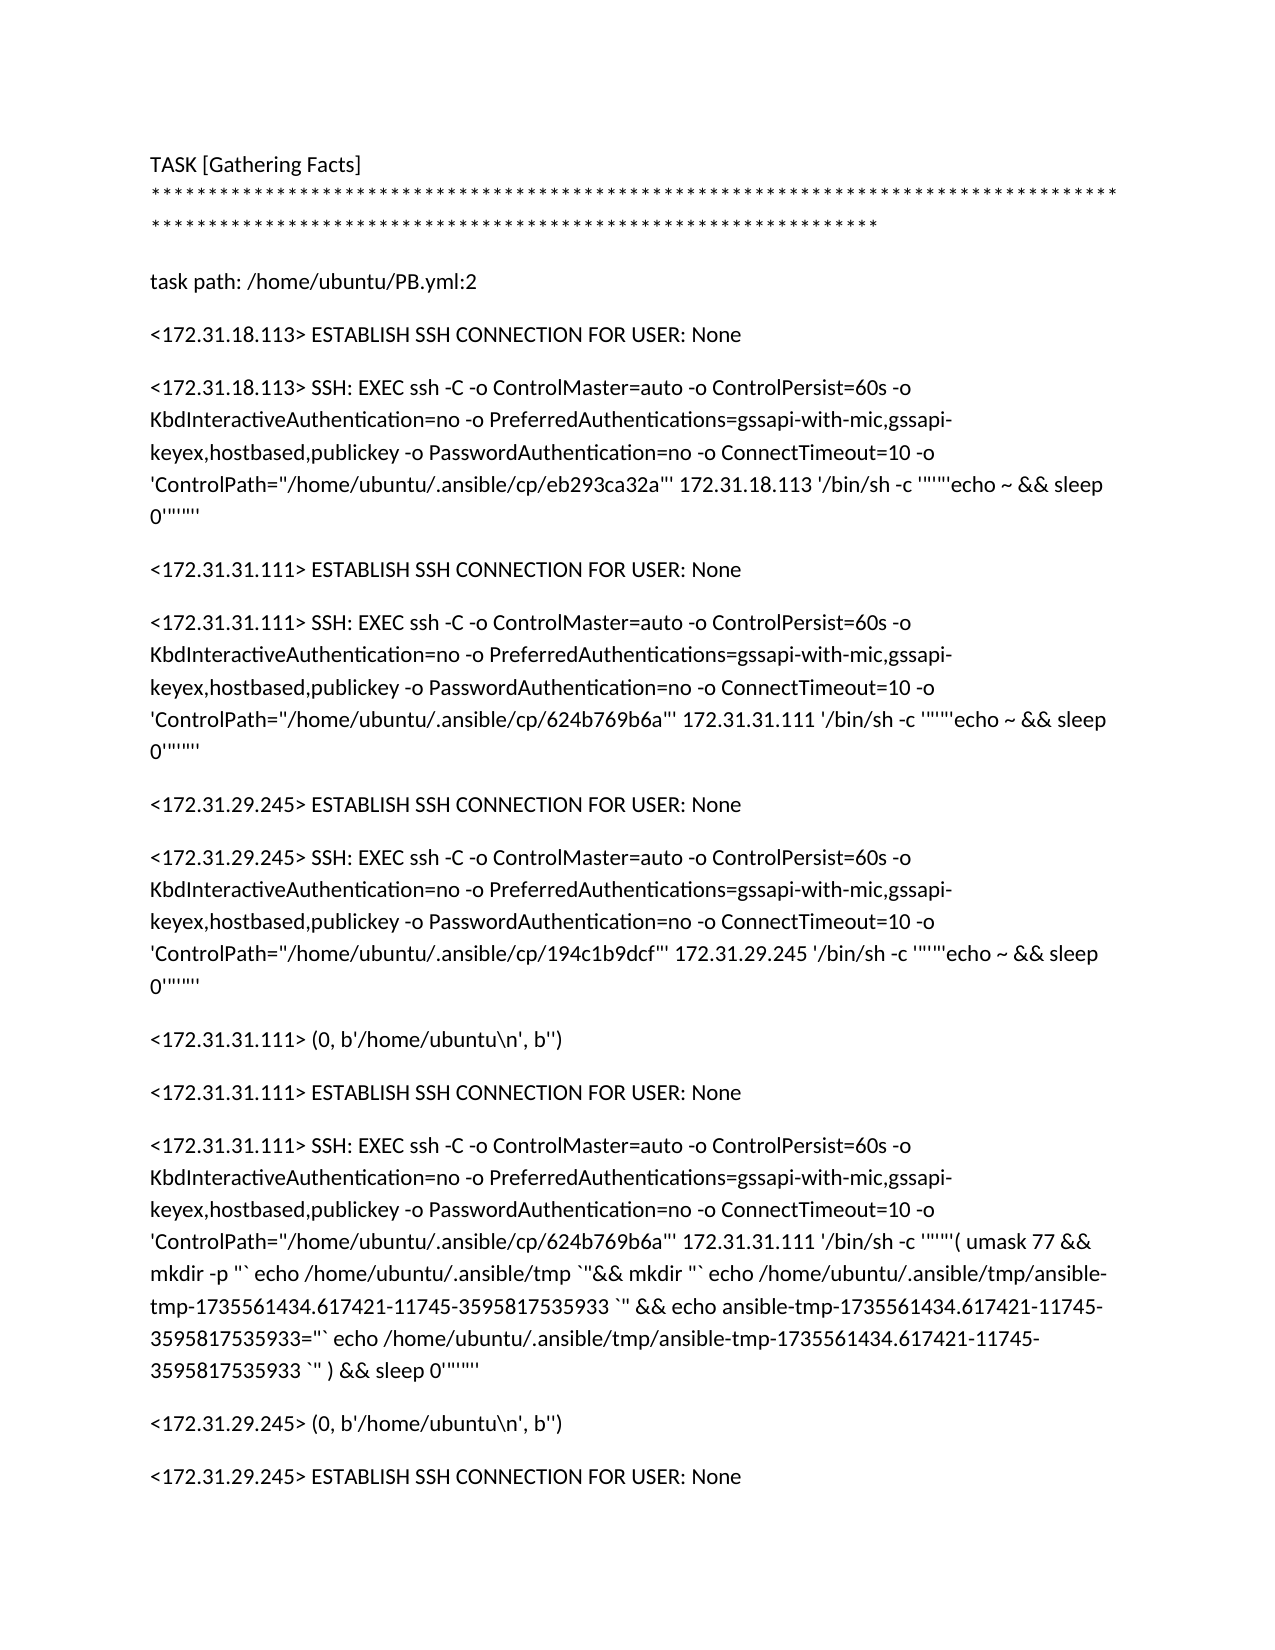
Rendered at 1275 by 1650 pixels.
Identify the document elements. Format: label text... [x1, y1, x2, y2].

text task path: /home/ubuntu/PB.yml:2 [150, 267, 1125, 295]
text <172.31.29.245> (0, b'/home/ubuntu\n', b'') [150, 1409, 1125, 1437]
text <172.31.29.245> SSH: EXEC ssh -C -o ControlMaster=auto -o ControlPersist=60s -o KbdInteractiveAuthentication=no -o PreferredAuthentications=gssapi-with-mic,gssapi-keyex,hostbased,publickey -o PasswordAuthentication=no -o ConnectTimeout=10 -o 'ControlPath="/home/ubuntu/.ansible/cp/194c1b9dcf"' 172.31.29.245 '/bin/sh -c '"'"'echo ~ && sleep 0'"'"'' [150, 843, 1125, 1000]
text TASK [Gathering Facts] ***************************************************************************************************************************************************** [150, 150, 1125, 242]
text <172.31.31.111> ESTABLISH SSH CONNECTION FOR USER: None [150, 555, 1125, 583]
text <172.31.18.113> ESTABLISH SSH CONNECTION FOR USER: None [150, 320, 1125, 348]
text <172.31.31.111> ESTABLISH SSH CONNECTION FOR USER: None [150, 1078, 1125, 1106]
text <172.31.31.111> (0, b'/home/ubuntu\n', b'') [150, 1025, 1125, 1053]
text <172.31.29.245> ESTABLISH SSH CONNECTION FOR USER: None [150, 1462, 1125, 1490]
text <172.31.29.245> ESTABLISH SSH CONNECTION FOR USER: None [150, 790, 1125, 818]
text <172.31.31.111> SSH: EXEC ssh -C -o ControlMaster=auto -o ControlPersist=60s -o KbdInteractiveAuthentication=no -o PreferredAuthentications=gssapi-with-mic,gssapi-keyex,hostbased,publickey -o PasswordAuthentication=no -o ConnectTimeout=10 -o 'ControlPath="/home/ubuntu/.ansible/cp/624b769b6a"' 172.31.31.111 '/bin/sh -c '"'"'echo ~ && sleep 0'"'"'' [150, 608, 1125, 765]
text <172.31.31.111> SSH: EXEC ssh -C -o ControlMaster=auto -o ControlPersist=60s -o KbdInteractiveAuthentication=no -o PreferredAuthentications=gssapi-with-mic,gssapi-keyex,hostbased,publickey -o PasswordAuthentication=no -o ConnectTimeout=10 -o 'ControlPath="/home/ubuntu/.ansible/cp/624b769b6a"' 172.31.31.111 '/bin/sh -c '"'"'( umask 77 && mkdir -p "` echo /home/ubuntu/.ansible/tmp `"&& mkdir "` echo /home/ubuntu/.ansible/tmp/ansible-tmp-1735561434.617421-11745-3595817535933 `" && echo ansible-tmp-1735561434.617421-11745-3595817535933="` echo /home/ubuntu/.ansible/tmp/ansible-tmp-1735561434.617421-11745-3595817535933 `" ) && sleep 0'"'"'' [150, 1131, 1125, 1384]
text <172.31.18.113> SSH: EXEC ssh -C -o ControlMaster=auto -o ControlPersist=60s -o KbdInteractiveAuthentication=no -o PreferredAuthentications=gssapi-with-mic,gssapi-keyex,hostbased,publickey -o PasswordAuthentication=no -o ConnectTimeout=10 -o 'ControlPath="/home/ubuntu/.ansible/cp/eb293ca32a"' 172.31.18.113 '/bin/sh -c '"'"'echo ~ && sleep 0'"'"'' [150, 373, 1125, 530]
